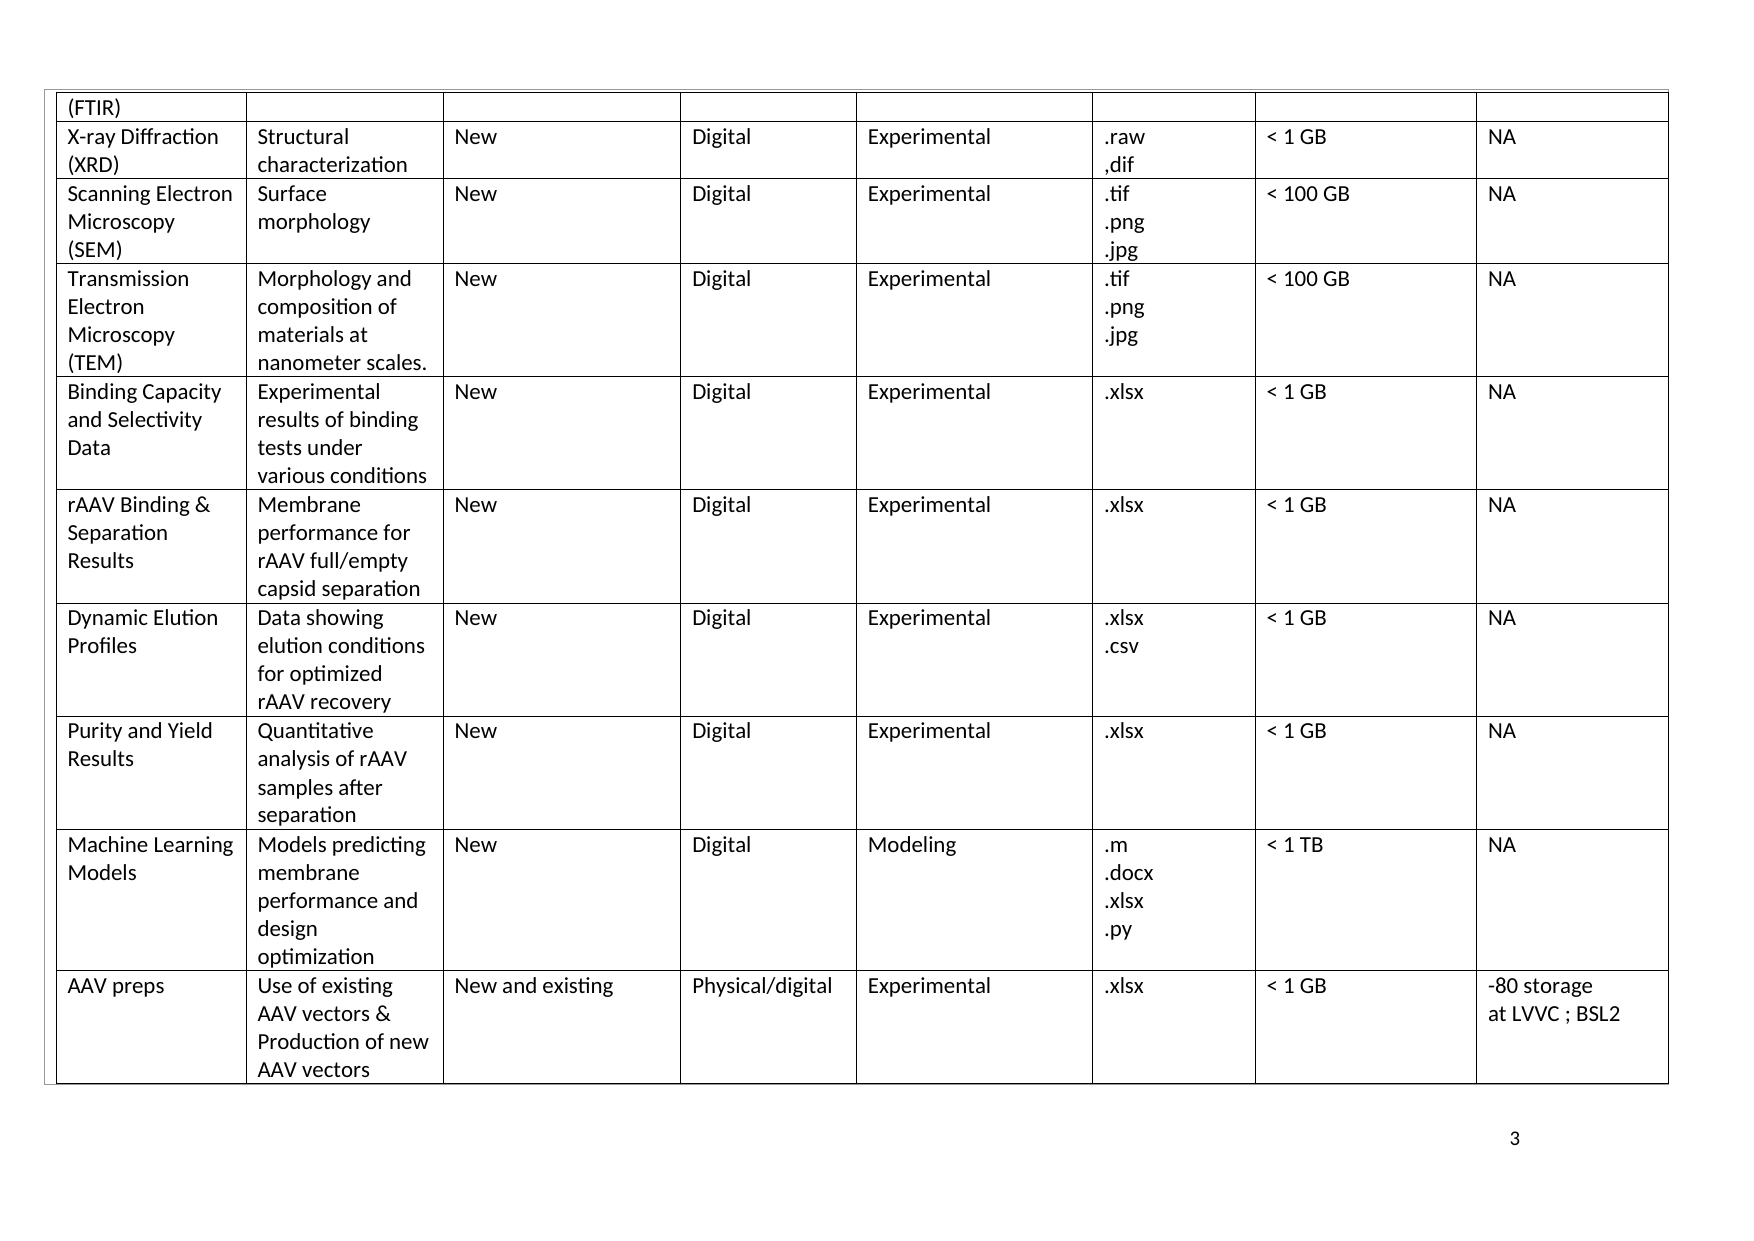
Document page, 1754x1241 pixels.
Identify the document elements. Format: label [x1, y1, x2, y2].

table_cell [45, 90, 1668, 1084]
